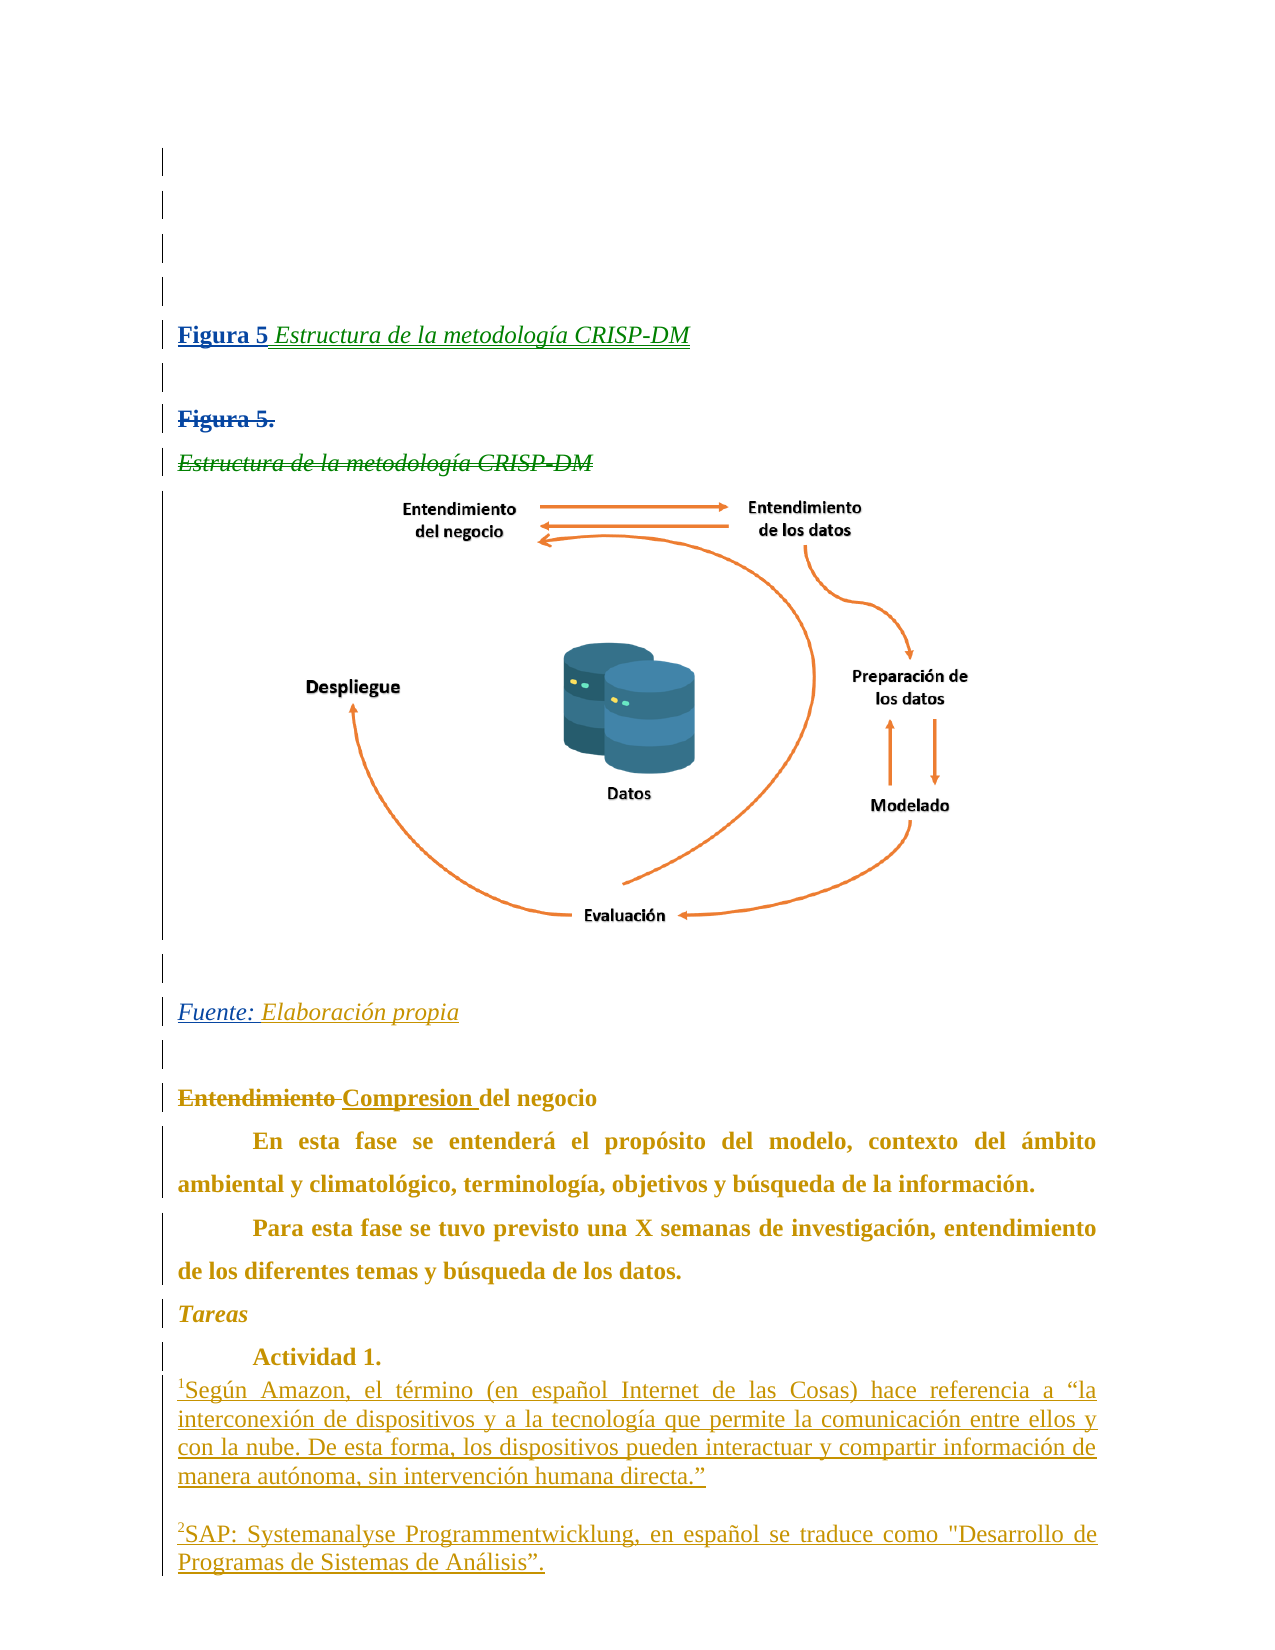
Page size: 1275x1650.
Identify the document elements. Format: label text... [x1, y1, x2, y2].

text del negocio [177, 1083, 1098, 1112]
text En esta fase se entenderá el propósito del modelo, contexto del ámbito ambiental y climatológico, terminología, objetivos y búsqueda de la información. [177, 1126, 1098, 1198]
text Para esta fase se tuvo previsto una X semanas de investigación, entendimiento de los diferentes temas y búsqueda de los datos. [177, 1213, 1098, 1284]
picture [300, 490, 975, 940]
text Tareas [177, 1299, 1098, 1328]
text Actividad 1. [177, 1342, 1098, 1371]
